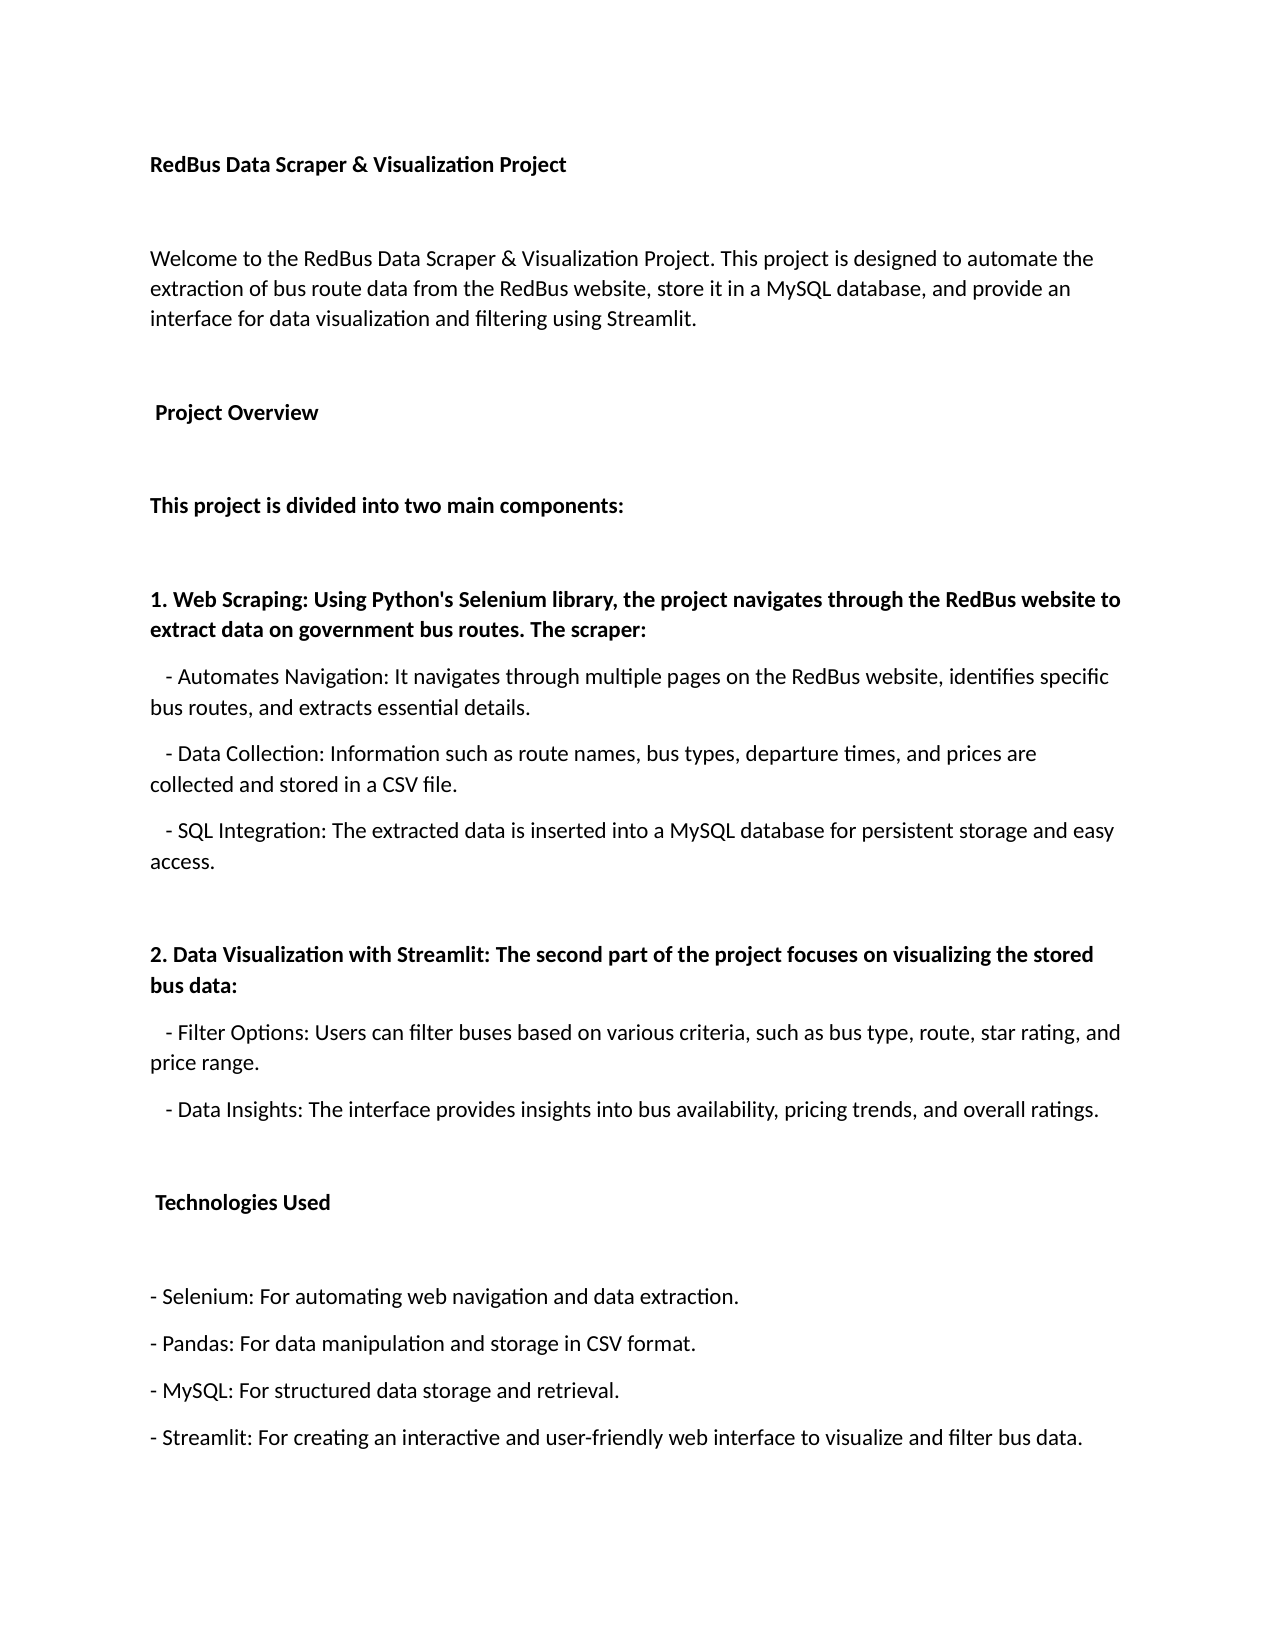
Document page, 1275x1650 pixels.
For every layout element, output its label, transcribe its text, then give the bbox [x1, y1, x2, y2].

text - Data Insights: The interface provides insights into bus availability, pricing trends, and overall ratings. [150, 1095, 1125, 1123]
text 2. Data Visualization with Streamlit: The second part of the project focuses on visualizing the stored bus data: [150, 941, 1125, 999]
text This project is divided into two main components: [150, 492, 1125, 520]
text Welcome to the RedBus Data Scraper & Visualization Project. This project is designed to automate the extraction of bus route data from the RedBus website, store it in a MySQL database, and provide an interface for data visualization and filtering using Streamlit. [150, 244, 1125, 332]
text - Filter Options: Users can filter buses based on various criteria, such as bus type, route, star rating, and price range. [150, 1018, 1125, 1076]
text RedBus Data Scraper & Visualization Project [150, 150, 1125, 178]
text - Automates Navigation: It navigates through multiple pages on the RedBus website, identifies specific bus routes, and extracts essential details. [150, 662, 1125, 721]
text - Streamlit: For creating an interactive and user-friendly web interface to visualize and filter bus data. [150, 1423, 1125, 1451]
text - SQL Integration: The extracted data is inserted into a MySQL database for persistent storage and easy access. [150, 817, 1125, 875]
text Project Overview [150, 398, 1125, 426]
text - Selenium: For automating web navigation and data extraction. [150, 1282, 1125, 1310]
text - MySQL: For structured data storage and retrieval. [150, 1376, 1125, 1404]
text 1. Web Scraping: Using Python's Selenium library, the project navigates through the RedBus website to extract data on government bus routes. The scraper: [150, 585, 1125, 644]
text - Data Collection: Information such as route names, bus types, departure times, and prices are collected and stored in a CSV file. [150, 739, 1125, 798]
text - Pandas: For data manipulation and storage in CSV format. [150, 1329, 1125, 1357]
text Technologies Used [150, 1188, 1125, 1217]
